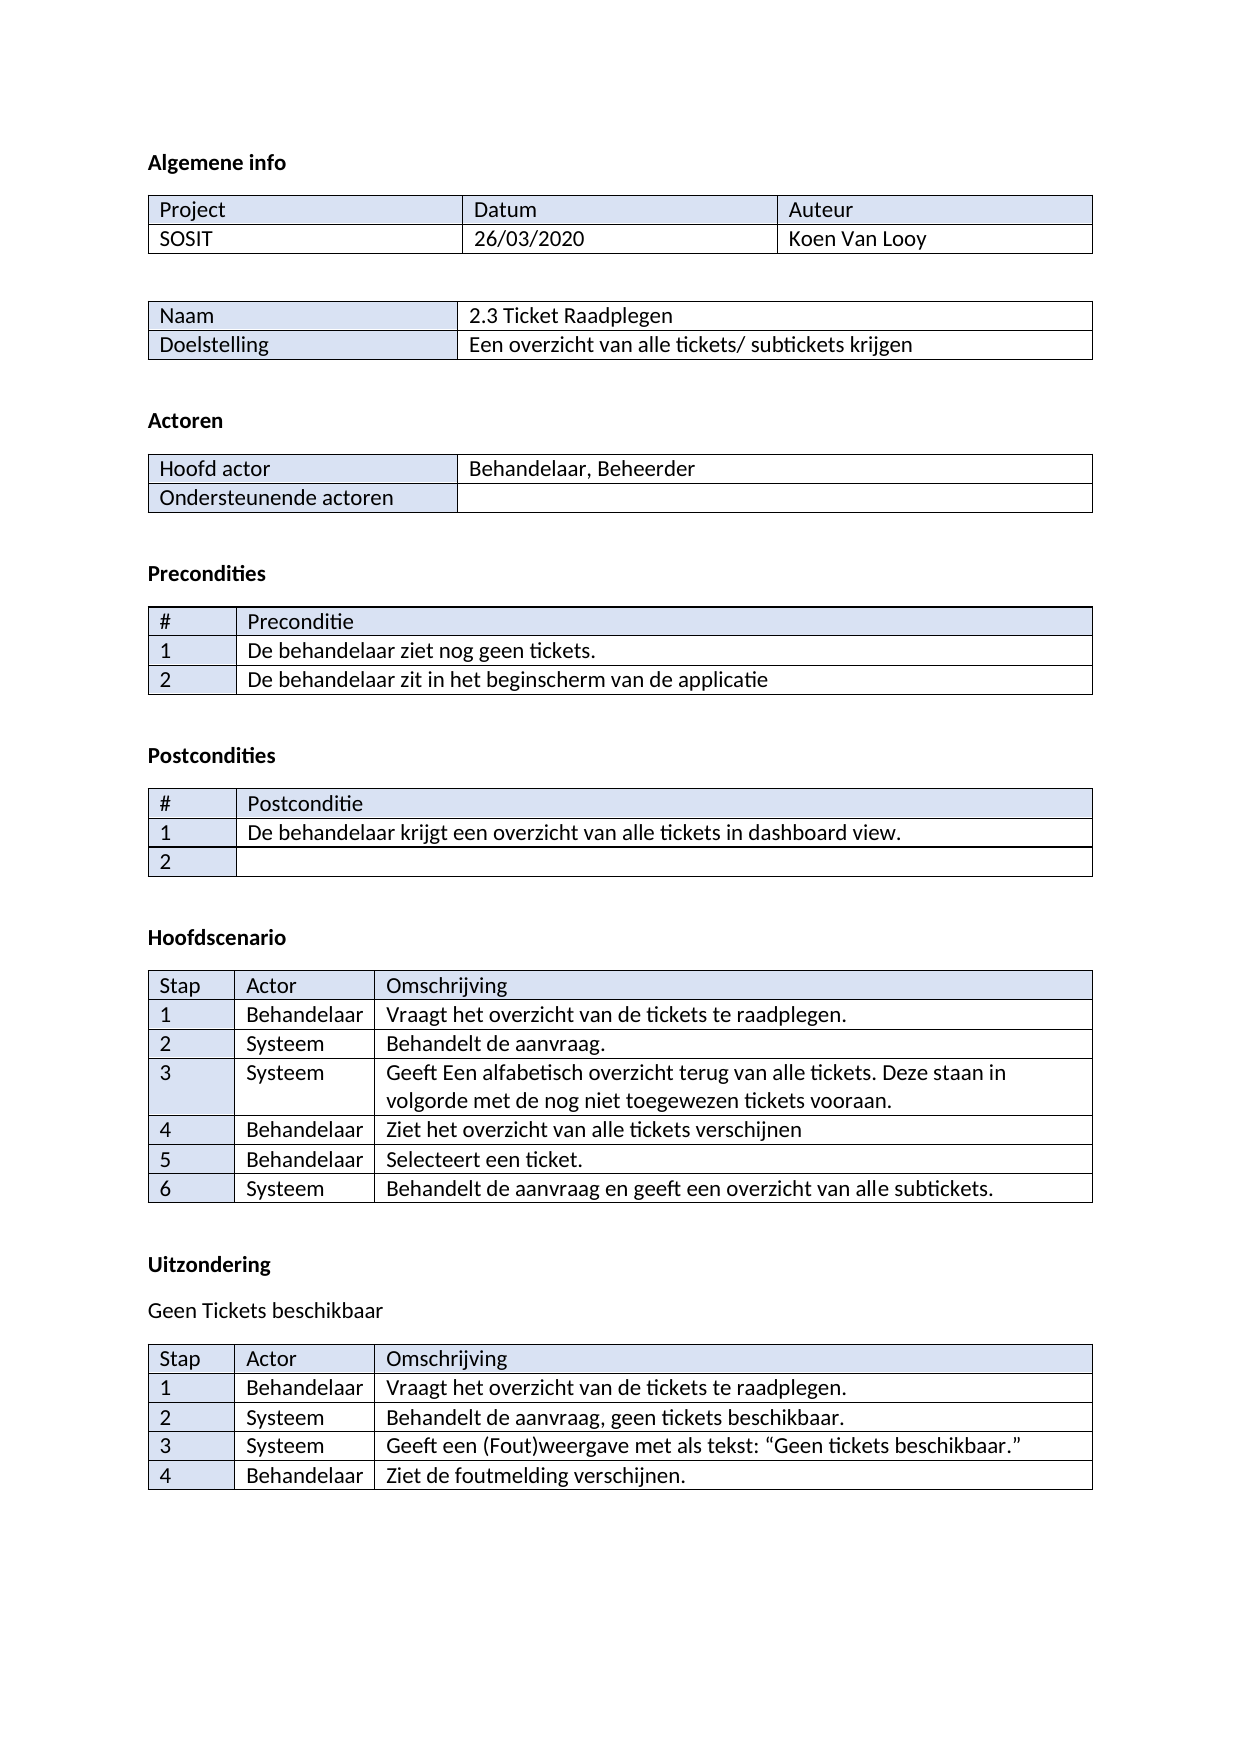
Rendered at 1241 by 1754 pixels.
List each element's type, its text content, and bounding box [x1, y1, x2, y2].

table_header Postconditie [237, 789, 1092, 817]
table_cell De behandelaar ziet nog geen tickets. [237, 636, 1092, 664]
table_cell 2 [149, 848, 236, 876]
table_cell 3 [149, 1059, 234, 1114]
table_cell 1 [149, 819, 236, 846]
text Algemene info [148, 148, 1093, 176]
table_cell Behandelaar [235, 1461, 374, 1489]
table_header Stap [149, 1345, 234, 1372]
table_cell Koen Van Looy [778, 225, 1092, 253]
text Uitzondering [148, 1250, 1093, 1278]
table_cell Behandelt de aanvraag, geen tickets beschikbaar. [375, 1403, 1092, 1431]
table_cell 6 [149, 1174, 234, 1202]
table_cell Vraagt het overzicht van de tickets te raadplegen. [375, 1000, 1092, 1028]
table_cell 2 [149, 666, 236, 693]
table_cell Systeem [235, 1403, 374, 1431]
table_cell Systeem [235, 1059, 374, 1114]
table_header Omschrijving [375, 1345, 1092, 1372]
text Hoofdscenario [148, 923, 1093, 951]
table_header Actor [235, 1345, 374, 1372]
table_header Auteur [778, 196, 1092, 223]
table_header Actor [235, 971, 374, 999]
table_header Behandelaar, Beheerder [458, 455, 1092, 482]
table_cell Geeft een (Fout)weergave met als tekst: “Geen tickets beschikbaar.” [375, 1432, 1092, 1460]
table_cell Ondersteunende actoren [149, 484, 457, 512]
table_cell De behandelaar krijgt een overzicht van alle tickets in dashboard view. [237, 819, 1092, 846]
table_cell Systeem [235, 1174, 374, 1202]
table_cell 3 [149, 1432, 234, 1460]
table_header Datum [463, 196, 777, 223]
table_cell Geeft Een alfabetisch overzicht terug van alle tickets. Deze staan in volgorde met de nog niet toegewezen tickets vooraan. [375, 1059, 1092, 1114]
table_cell De behandelaar zit in het beginscherm van de applicatie [237, 666, 1092, 693]
table_header Stap [149, 971, 234, 999]
table_header Project [149, 196, 462, 223]
table_cell Behandelaar [235, 1000, 374, 1028]
table_cell 2 [149, 1403, 234, 1431]
table_header Preconditie [237, 608, 1092, 635]
table_cell [237, 848, 1092, 876]
table_cell Behandelt de aanvraag en geeft een overzicht van alle subtickets. [375, 1174, 1092, 1202]
table_cell 26/03/2020 [463, 225, 777, 253]
table_cell 4 [149, 1116, 234, 1144]
table_cell Ziet het overzicht van alle tickets verschijnen [375, 1116, 1092, 1144]
table_cell Behandelt de aanvraag. [375, 1030, 1092, 1057]
table_cell Systeem [235, 1432, 374, 1460]
table_header Hoofd actor [149, 455, 457, 482]
table_cell Doelstelling [149, 331, 457, 359]
table_cell 5 [149, 1145, 234, 1173]
table_header Omschrijving [375, 971, 1092, 999]
table_cell 2 [149, 1030, 234, 1057]
table_cell Ziet de foutmelding verschijnen. [375, 1461, 1092, 1489]
table_cell 1 [149, 636, 236, 664]
table_cell Vraagt het overzicht van de tickets te raadplegen. [375, 1374, 1092, 1402]
table_cell Behandelaar [235, 1374, 374, 1402]
table_header 2.3 Ticket Raadplegen [458, 302, 1092, 329]
table_cell 4 [149, 1461, 234, 1489]
text Actoren [148, 407, 1093, 434]
text Geen Tickets beschikbaar [148, 1297, 1093, 1324]
table_cell Selecteert een ticket. [375, 1145, 1092, 1173]
table_cell 1 [149, 1374, 234, 1402]
table_header # [149, 608, 236, 635]
table_cell Een overzicht van alle tickets/ subtickets krijgen [458, 331, 1092, 359]
text Precondities [148, 559, 1093, 587]
table_cell [458, 484, 1092, 512]
table_cell 1 [149, 1000, 234, 1028]
text Postcondities [148, 741, 1093, 769]
table_header Naam [149, 302, 457, 329]
table_header # [149, 789, 236, 817]
table_cell Behandelaar [235, 1116, 374, 1144]
table_cell Systeem [235, 1030, 374, 1057]
table_cell Behandelaar [235, 1145, 374, 1173]
table_cell SOSIT [149, 225, 462, 253]
